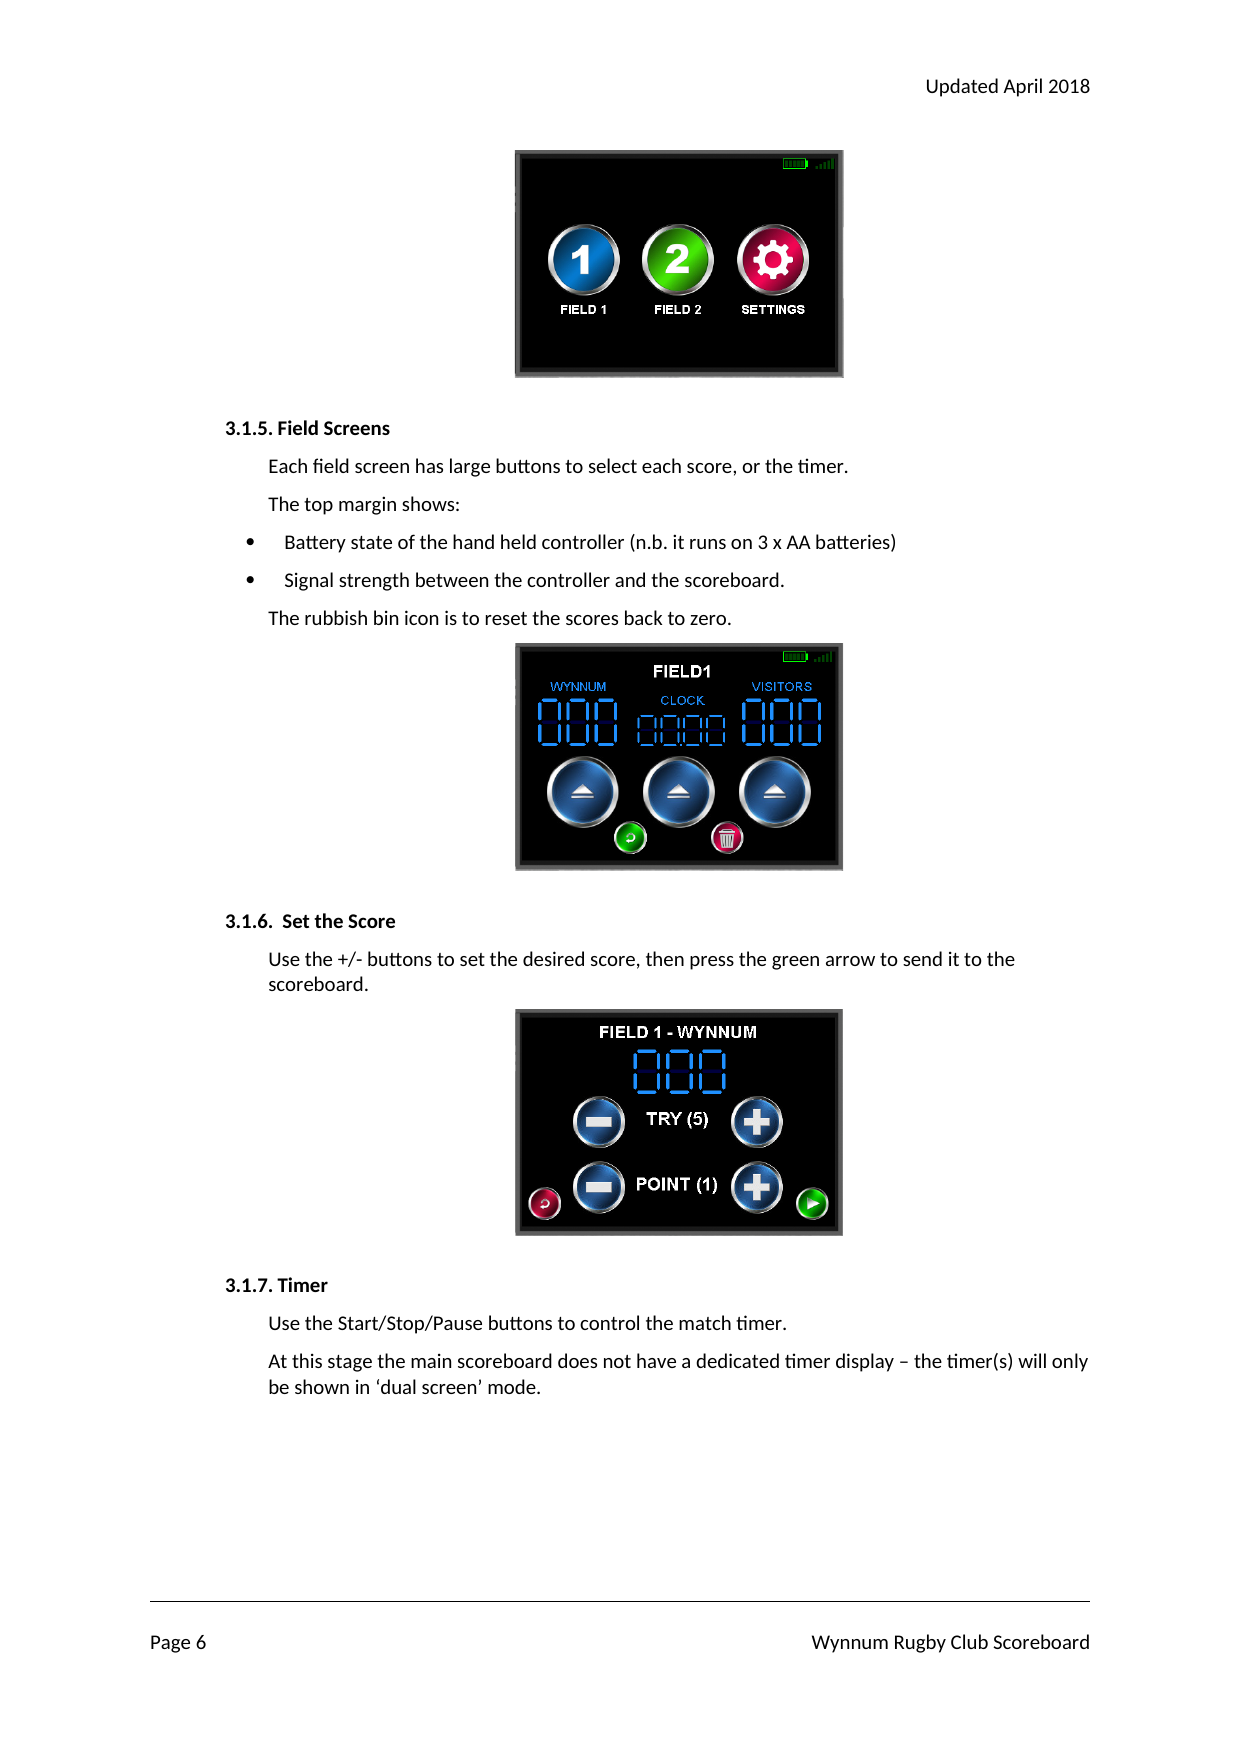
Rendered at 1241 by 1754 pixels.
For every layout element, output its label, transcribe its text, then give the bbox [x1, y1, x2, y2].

text The top margin shows: [268, 491, 1090, 517]
text Signal strength between the controller and the scoreboard. [247, 567, 1090, 593]
list The rubbish bin icon is to reset the scores back to zero. [268, 605, 1090, 631]
picture [515, 1009, 843, 1236]
picture [514, 150, 844, 378]
text Use the Start/Stop/Pause buttons to control the match timer. [268, 1311, 1090, 1336]
text Use the +/- buttons to set the desired score, then press the green arrow to send it to the scoreboard. [268, 946, 1090, 997]
text Each field screen has large buttons to select each score, or the timer. [268, 453, 1090, 479]
subtitle Timer [225, 1273, 1090, 1298]
subtitle Set the Score [225, 908, 1090, 933]
text At this stage the main scoreboard does not have a dedicated timer display – the timer(s) will only be shown in ‘dual screen’ mode. [268, 1348, 1090, 1399]
text Battery state of the hand held controller (n.b. it runs on 3 x AA batteries) [247, 529, 1090, 555]
subtitle Field Screens [225, 416, 1090, 441]
picture [515, 643, 844, 871]
